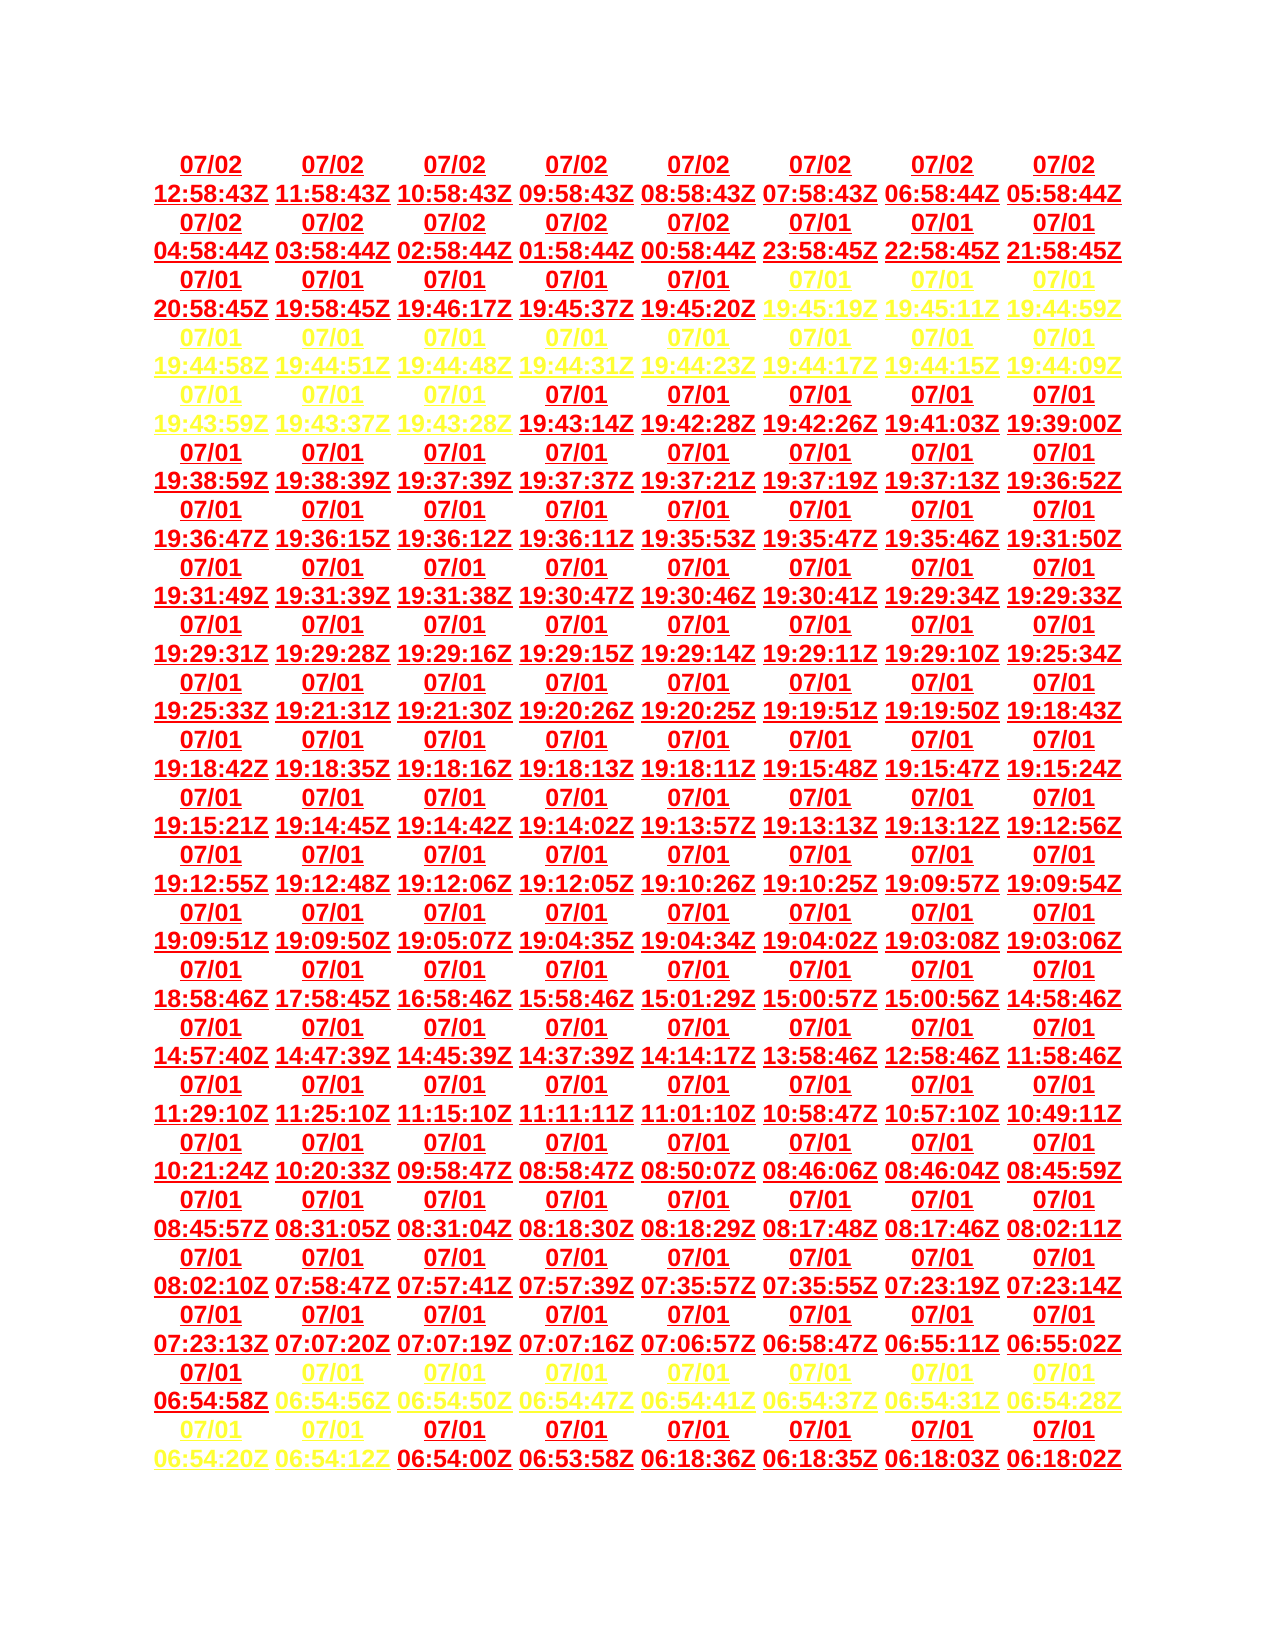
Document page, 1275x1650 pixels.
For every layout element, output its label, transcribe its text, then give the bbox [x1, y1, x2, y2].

table_cell 07/01 11:58:46Z [1003, 1013, 1125, 1070]
table_cell 07/01 07:58:47Z [272, 1243, 394, 1300]
table_cell 07/01 10:20:33Z [272, 1128, 394, 1185]
table_cell 07/01 19:44:09Z [1003, 323, 1125, 380]
table_cell 07/01 06:58:47Z [759, 1300, 881, 1357]
table_cell 07/01 19:45:19Z [759, 265, 881, 322]
table_cell 07/01 06:54:56Z [272, 1358, 394, 1415]
table_cell 07/01 19:43:37Z [272, 380, 394, 437]
table_cell 07/01 19:37:37Z [516, 438, 637, 495]
table_cell 07/01 08:45:59Z [1003, 1128, 1125, 1185]
table_cell 07/01 11:25:10Z [272, 1070, 394, 1127]
table_cell 07/02 01:58:44Z [516, 208, 637, 265]
table_cell 07/01 19:45:11Z [881, 265, 1003, 322]
table_cell 07/01 08:02:11Z [1003, 1185, 1125, 1242]
table_cell 07/01 08:31:04Z [394, 1185, 516, 1242]
table_cell 07/01 13:58:46Z [759, 1013, 881, 1070]
table_cell 07/01 19:14:45Z [272, 783, 394, 840]
table_cell 07/01 15:01:29Z [638, 955, 759, 1012]
table_cell 07/02 03:58:44Z [272, 208, 394, 265]
table_cell 07/01 19:13:13Z [759, 783, 881, 840]
table_cell 07/01 19:29:34Z [881, 553, 1003, 610]
table_cell 07/01 19:31:38Z [394, 553, 516, 610]
table_cell 07/01 08:46:04Z [881, 1128, 1003, 1185]
table_cell 07/01 08:18:29Z [638, 1185, 759, 1242]
table_cell 07/01 19:31:49Z [150, 553, 272, 610]
table_cell 07/01 12:58:46Z [881, 1013, 1003, 1070]
table_cell 07/01 23:58:45Z [759, 208, 881, 265]
table_cell 07/01 19:29:16Z [394, 610, 516, 667]
table_cell 07/01 19:12:48Z [272, 840, 394, 897]
table_cell 07/01 06:54:20Z [150, 1415, 272, 1472]
table_cell 07/01 19:44:48Z [394, 323, 516, 380]
table_cell 07/01 19:13:57Z [638, 783, 759, 840]
table_cell 07/01 19:09:54Z [1003, 840, 1125, 897]
table_cell 07/01 19:35:46Z [881, 495, 1003, 552]
table_cell 07/01 19:25:33Z [150, 668, 272, 725]
table_cell 07/01 08:18:30Z [516, 1185, 637, 1242]
table_cell 07/01 19:37:21Z [638, 438, 759, 495]
table_cell 07/01 19:38:39Z [272, 438, 394, 495]
table_cell 07/01 19:44:17Z [759, 323, 881, 380]
table_cell 07/01 19:58:45Z [272, 265, 394, 322]
table_cell 07/01 19:44:51Z [272, 323, 394, 380]
table_cell 07/01 19:44:58Z [150, 323, 272, 380]
table_cell 07/01 06:18:02Z [1003, 1415, 1125, 1472]
table_cell 07/01 06:18:35Z [759, 1415, 881, 1472]
table_cell 07/01 19:03:08Z [881, 898, 1003, 955]
table_cell 07/01 19:04:02Z [759, 898, 881, 955]
table_cell 07/02 07:58:43Z [759, 150, 881, 207]
table_cell 07/01 19:35:47Z [759, 495, 881, 552]
table_cell 07/01 19:30:41Z [759, 553, 881, 610]
table_cell 07/01 14:57:40Z [150, 1013, 272, 1070]
table_cell 07/01 07:57:41Z [394, 1243, 516, 1300]
table_cell 07/02 06:58:44Z [881, 150, 1003, 207]
table_cell 07/01 19:44:15Z [881, 323, 1003, 380]
table_cell 07/01 07:23:19Z [881, 1243, 1003, 1300]
table_cell 07/01 06:54:41Z [638, 1358, 759, 1415]
table_cell 07/01 19:18:11Z [638, 725, 759, 782]
table_cell 07/01 19:29:14Z [638, 610, 759, 667]
table_cell 07/01 07:07:20Z [272, 1300, 394, 1357]
table_cell 07/01 19:44:23Z [638, 323, 759, 380]
table_cell 07/01 19:10:26Z [638, 840, 759, 897]
table_cell 07/01 19:12:55Z [150, 840, 272, 897]
table_cell 07/01 19:18:13Z [516, 725, 637, 782]
table_cell 07/01 14:47:39Z [272, 1013, 394, 1070]
table_cell 07/01 08:17:48Z [759, 1185, 881, 1242]
table_cell 07/01 19:15:47Z [881, 725, 1003, 782]
table_cell 07/02 09:58:43Z [516, 150, 637, 207]
table_cell 07/01 19:21:31Z [272, 668, 394, 725]
table_cell 07/01 19:03:06Z [1003, 898, 1125, 955]
table_cell 07/01 19:18:43Z [1003, 668, 1125, 725]
table_cell 07/01 19:36:52Z [1003, 438, 1125, 495]
table_cell 07/01 19:15:21Z [150, 783, 272, 840]
table_cell 07/02 10:58:43Z [394, 150, 516, 207]
table_cell 07/01 14:58:46Z [1003, 955, 1125, 1012]
table_cell 07/01 19:12:06Z [394, 840, 516, 897]
table_cell 07/01 19:43:59Z [150, 380, 272, 437]
table_cell 07/01 19:15:48Z [759, 725, 881, 782]
table_cell 07/01 19:09:50Z [272, 898, 394, 955]
table_cell 07/01 19:04:34Z [638, 898, 759, 955]
table_cell 07/01 19:37:19Z [759, 438, 881, 495]
table_cell 07/02 00:58:44Z [638, 208, 759, 265]
table_cell 07/01 14:45:39Z [394, 1013, 516, 1070]
table_cell 07/01 19:09:57Z [881, 840, 1003, 897]
table_cell 07/01 19:20:26Z [516, 668, 637, 725]
table_cell 07/01 19:44:59Z [1003, 265, 1125, 322]
table_cell 07/01 19:31:50Z [1003, 495, 1125, 552]
table_cell 07/01 07:35:55Z [759, 1243, 881, 1300]
table_cell 07/01 19:41:03Z [881, 380, 1003, 437]
table_cell 07/01 06:54:31Z [881, 1358, 1003, 1415]
table_cell 07/01 08:58:47Z [516, 1128, 637, 1185]
table_cell 07/01 19:19:51Z [759, 668, 881, 725]
table_cell 07/01 08:50:07Z [638, 1128, 759, 1185]
table_cell 07/01 07:06:57Z [638, 1300, 759, 1357]
table_cell 07/01 15:00:56Z [881, 955, 1003, 1012]
table_cell 07/01 06:18:03Z [881, 1415, 1003, 1472]
table_cell 07/01 06:54:28Z [1003, 1358, 1125, 1415]
table_cell 07/01 10:57:10Z [881, 1070, 1003, 1127]
table_cell 07/01 19:31:39Z [272, 553, 394, 610]
table_cell 07/01 19:18:42Z [150, 725, 272, 782]
table_cell 07/01 06:55:02Z [1003, 1300, 1125, 1357]
table_cell 07/01 08:17:46Z [881, 1185, 1003, 1242]
table_cell 07/01 19:19:50Z [881, 668, 1003, 725]
table_cell 07/01 19:15:24Z [1003, 725, 1125, 782]
table_cell 07/01 19:13:12Z [881, 783, 1003, 840]
table_cell 07/01 19:39:00Z [1003, 380, 1125, 437]
table_cell 07/01 19:43:28Z [394, 380, 516, 437]
table_cell 07/01 19:25:34Z [1003, 610, 1125, 667]
table_cell 07/01 19:43:14Z [516, 380, 637, 437]
table_cell 07/01 19:36:12Z [394, 495, 516, 552]
table_cell 07/01 21:58:45Z [1003, 208, 1125, 265]
table_cell 07/01 06:54:12Z [272, 1415, 394, 1472]
table_cell 07/01 17:58:45Z [272, 955, 394, 1012]
table_cell 07/01 19:12:05Z [516, 840, 637, 897]
table_cell 07/02 02:58:44Z [394, 208, 516, 265]
table_cell 07/01 09:58:47Z [394, 1128, 516, 1185]
table_cell 07/01 19:05:07Z [394, 898, 516, 955]
table_cell 07/01 22:58:45Z [881, 208, 1003, 265]
table_cell 07/01 10:21:24Z [150, 1128, 272, 1185]
table_cell 07/01 10:58:47Z [759, 1070, 881, 1127]
table_cell 07/01 19:30:47Z [516, 553, 637, 610]
table_cell 07/01 19:18:35Z [272, 725, 394, 782]
table_cell 07/01 19:14:42Z [394, 783, 516, 840]
table_cell 07/01 06:18:36Z [638, 1415, 759, 1472]
table_cell 07/01 19:21:30Z [394, 668, 516, 725]
table_cell 07/01 19:29:10Z [881, 610, 1003, 667]
table_cell 07/01 06:54:00Z [394, 1415, 516, 1472]
table_cell 07/01 10:49:11Z [1003, 1070, 1125, 1127]
table_cell 07/01 19:10:25Z [759, 840, 881, 897]
table_cell 07/01 11:11:11Z [516, 1070, 637, 1127]
table_cell 07/01 11:15:10Z [394, 1070, 516, 1127]
table_cell 07/01 20:58:45Z [150, 265, 272, 322]
table_cell 07/01 19:04:35Z [516, 898, 637, 955]
table_cell 07/01 16:58:46Z [394, 955, 516, 1012]
table_cell 07/01 19:29:31Z [150, 610, 272, 667]
table_cell 07/01 19:42:28Z [638, 380, 759, 437]
table_cell 07/02 04:58:44Z [150, 208, 272, 265]
table_cell 07/01 06:54:47Z [516, 1358, 637, 1415]
table_cell 07/01 19:12:56Z [1003, 783, 1125, 840]
table_cell 07/01 19:45:20Z [638, 265, 759, 322]
table_cell 07/01 08:31:05Z [272, 1185, 394, 1242]
table_cell 07/01 19:35:53Z [638, 495, 759, 552]
table_cell 07/01 19:36:47Z [150, 495, 272, 552]
table_cell 07/02 08:58:43Z [638, 150, 759, 207]
table_cell 07/01 07:07:16Z [516, 1300, 637, 1357]
table_cell 07/01 19:29:28Z [272, 610, 394, 667]
table_cell 07/01 07:23:13Z [150, 1300, 272, 1357]
table_cell 07/01 08:02:10Z [150, 1243, 272, 1300]
table_cell 07/01 19:36:15Z [272, 495, 394, 552]
table_cell 07/01 15:00:57Z [759, 955, 881, 1012]
table_cell 07/01 19:20:25Z [638, 668, 759, 725]
table_cell 07/01 19:46:17Z [394, 265, 516, 322]
table_cell 07/01 06:54:58Z [150, 1358, 272, 1415]
table_cell 07/01 19:18:16Z [394, 725, 516, 782]
table_cell 07/01 07:07:19Z [394, 1300, 516, 1357]
table_cell 07/01 19:14:02Z [516, 783, 637, 840]
table_cell 07/01 08:45:57Z [150, 1185, 272, 1242]
table_cell 07/01 15:58:46Z [516, 955, 637, 1012]
table_cell 07/01 19:37:13Z [881, 438, 1003, 495]
table_cell 07/01 19:29:15Z [516, 610, 637, 667]
table_cell 07/01 14:14:17Z [638, 1013, 759, 1070]
table_cell 07/01 06:55:11Z [881, 1300, 1003, 1357]
table_cell 07/01 14:37:39Z [516, 1013, 637, 1070]
table_cell 07/01 19:44:31Z [516, 323, 637, 380]
table_cell 07/01 19:45:37Z [516, 265, 637, 322]
table_cell 07/02 05:58:44Z [1003, 150, 1125, 207]
table_cell 07/01 19:09:51Z [150, 898, 272, 955]
table_cell 07/01 11:01:10Z [638, 1070, 759, 1127]
table_cell 07/01 19:36:11Z [516, 495, 637, 552]
table_cell 07/01 11:29:10Z [150, 1070, 272, 1127]
table_cell 07/01 06:54:50Z [394, 1358, 516, 1415]
table_cell 07/02 11:58:43Z [272, 150, 394, 207]
table_cell 07/01 19:29:11Z [759, 610, 881, 667]
table_cell 07/01 19:37:39Z [394, 438, 516, 495]
table_cell 07/01 19:42:26Z [759, 380, 881, 437]
table_cell 07/01 08:46:06Z [759, 1128, 881, 1185]
table_cell 07/01 18:58:46Z [150, 955, 272, 1012]
table_cell 07/01 07:57:39Z [516, 1243, 637, 1300]
table_cell 07/01 19:38:59Z [150, 438, 272, 495]
table_cell 07/01 19:29:33Z [1003, 553, 1125, 610]
table_cell 07/01 19:30:46Z [638, 553, 759, 610]
table_cell 07/02 12:58:43Z [150, 150, 272, 207]
table_cell 07/01 07:35:57Z [638, 1243, 759, 1300]
table_cell 07/01 06:54:37Z [759, 1358, 881, 1415]
table_cell 07/01 06:53:58Z [516, 1415, 637, 1472]
table_cell 07/01 07:23:14Z [1003, 1243, 1125, 1300]
